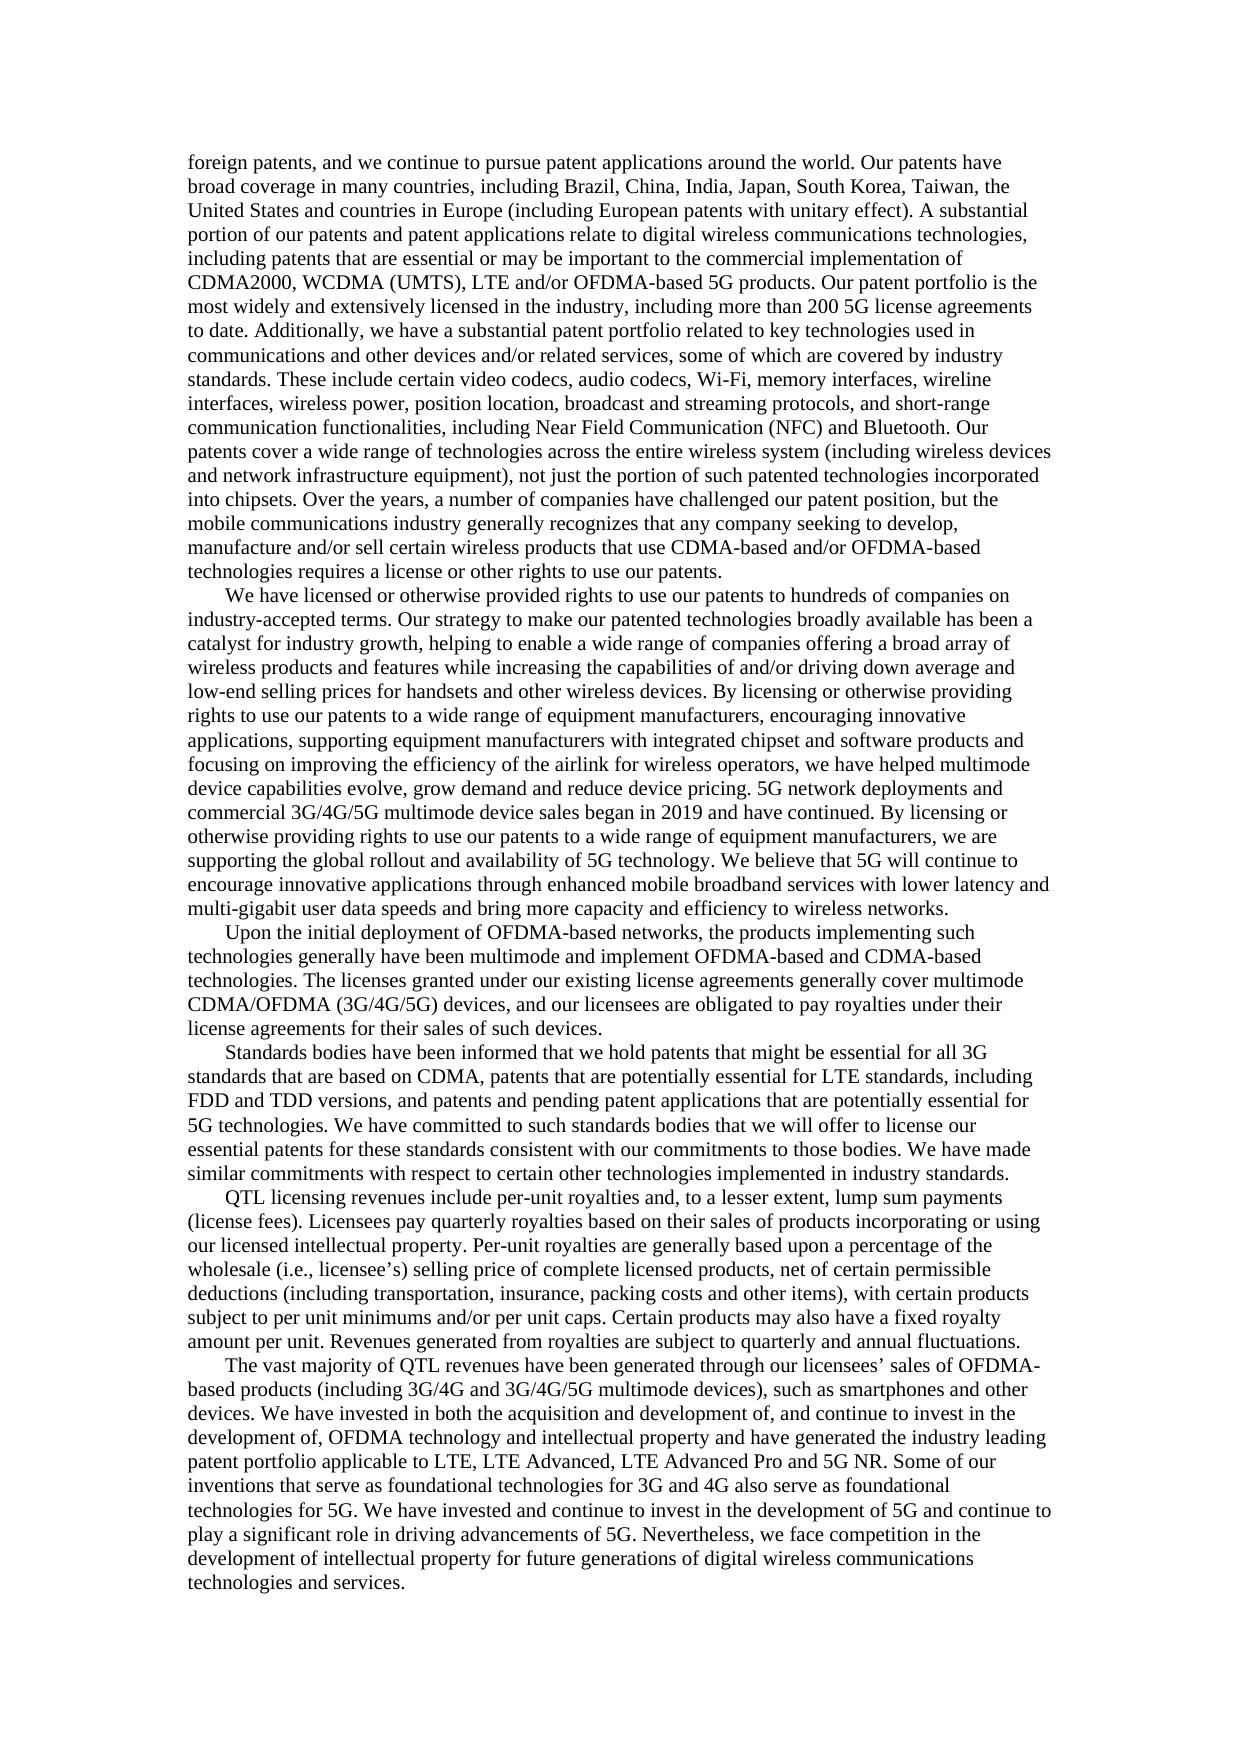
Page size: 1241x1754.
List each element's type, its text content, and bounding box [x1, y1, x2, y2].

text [187, 150, 1053, 583]
text QTL licensing revenues include per-unit royalties and, to a lesser extent, lump sum payments (license fees). Licensees pay quarterly royalties based on their sales of products incorporating or using our licensed intellectual property. Per-unit royalties are generally based upon a percentage of the wholesale (i.e., licensee’s) selling price of complete licensed products, net of certain permissible deductions (including transportation, insurance, packing costs and other items), with certain products subject to per unit minimums and/or per unit caps. Certain products may also have a fixed royalty amount per unit. Revenues generated from royalties are subject to quarterly and annual fluctuations. [187, 1185, 1053, 1353]
text Upon the initial deployment of OFDMA-based networks, the products implementing such technologies generally have been multimode and implement OFDMA-based and CDMA-based technologies. The licenses granted under our existing license agreements generally cover multimode CDMA/OFDMA (3G/4G/5G) devices, and our licensees are obligated to pay royalties under their license agreements for their sales of such devices. [187, 920, 1053, 1040]
text Standards bodies have been informed that we hold patents that might be essential for all 3G standards that are based on CDMA, patents that are potentially essential for LTE standards, including FDD and TDD versions, and patents and pending patent applications that are potentially essential for 5G technologies. We have committed to such standards bodies that we will offer to license our essential patents for these standards consistent with our commitments to those bodies. We have made similar commitments with respect to certain other technologies implemented in industry standards. [187, 1040, 1053, 1185]
text The vast majority of QTL revenues have been generated through our licensees’ sales of OFDMA-based products (including 3G/4G and 3G/4G/5G multimode devices), such as smartphones and other devices. We have invested in both the acquisition and development of, and continue to invest in the development of, OFDMA technology and intellectual property and have generated the industry leading patent portfolio applicable to LTE, LTE Advanced, LTE Advanced Pro and 5G NR. Some of our inventions that serve as foundational technologies for 3G and 4G also serve as foundational technologies for 5G. We have invested and continue to invest in the development of 5G and continue to play a significant role in driving advancements of 5G. Nevertheless, we face competition in the development of intellectual property for future generations of digital wireless communications technologies and services. [187, 1353, 1053, 1594]
text We have licensed or otherwise provided rights to use our patents to hundreds of companies on industry-accepted terms. Our strategy to make our patented technologies broadly available has been a catalyst for industry growth, helping to enable a wide range of companies offering a broad array of wireless products and features while increasing the capabilities of and/or driving down average and low-end selling prices for handsets and other wireless devices. By licensing or otherwise providing rights to use our patents to a wide range of equipment manufacturers, encouraging innovative applications, supporting equipment manufacturers with integrated chipset and software products and focusing on improving the efficiency of the airlink for wireless operators, we have helped multimode device capabilities evolve, grow demand and reduce device pricing. 5G network deployments and commercial 3G/4G/5G multimode device sales began in 2019 and have continued. By licensing or otherwise providing rights to use our patents to a wide range of equipment manufacturers, we are supporting the global rollout and availability of 5G technology. We believe that 5G will continue to encourage innovative applications through enhanced mobile broadband services with lower latency and multi-gigabit user data speeds and bring more capacity and efficiency to wireless networks. [187, 583, 1053, 920]
